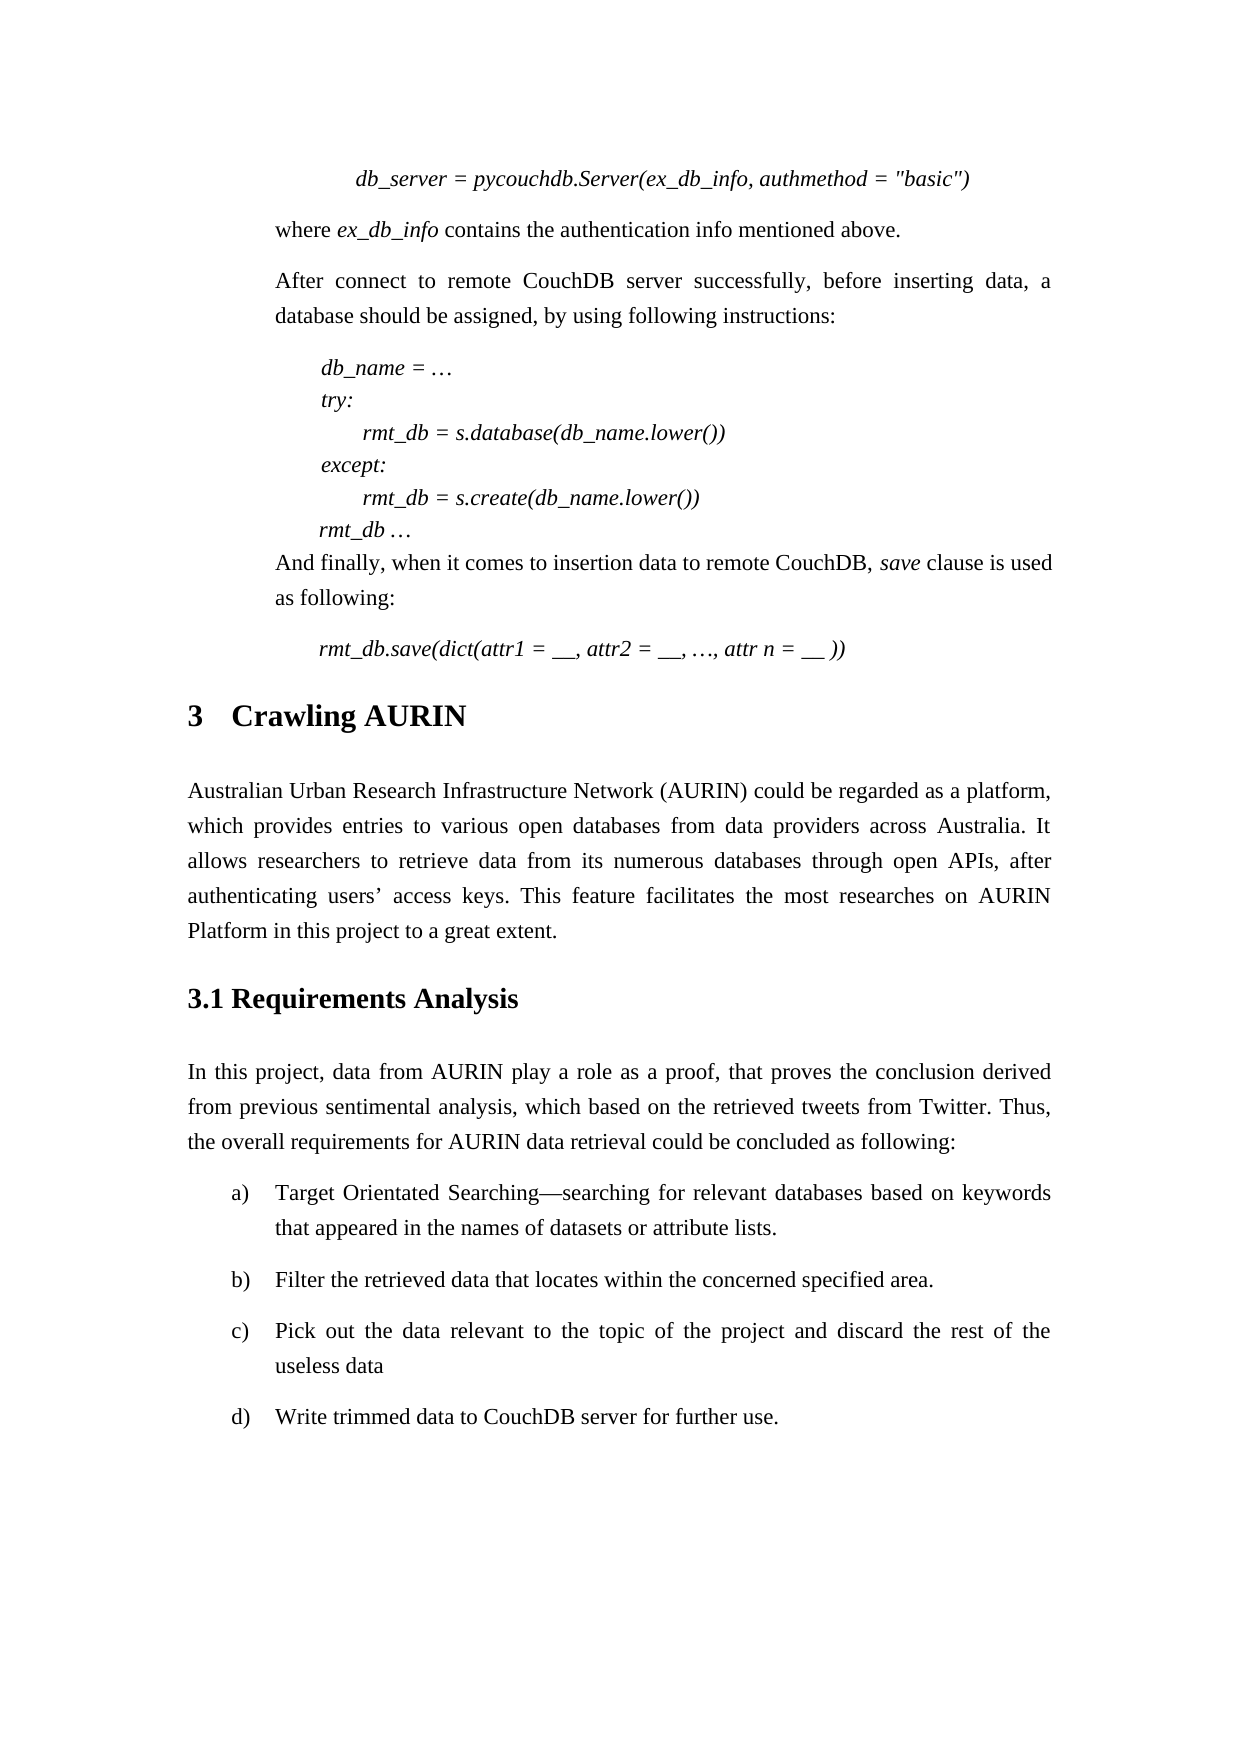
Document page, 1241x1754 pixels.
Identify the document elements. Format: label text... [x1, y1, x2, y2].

list After connect to remote CouchDB server successfully, before inserting data, a database should be assigned, by using following instructions: [275, 264, 1053, 332]
list rmt_db … [275, 513, 1053, 546]
list Filter the retrieved data that locates within the concerned specified area. [231, 1263, 1053, 1295]
text And finally, when it comes to insertion data to remote CouchDB, save clause is used as following: [275, 546, 1053, 613]
list Pick out the data relevant to the topic of the project and discard the rest of the useless data [231, 1314, 1053, 1381]
list rmt_db = s.database(db_name.lower()) [317, 416, 1053, 448]
list Target Orientated Searching—searching for relevant databases based on keywords that appeared in the names of datasets or attribute lists. [231, 1176, 1053, 1244]
list except: [275, 448, 1053, 481]
list db_name = … [275, 351, 1053, 383]
text rmt_db.save(dict(attr1 = __, attr2 = __, …, attr n = __ )) [275, 632, 1053, 664]
list db_server = pycouchdb.Server(ex_db_info, authmethod = "basic") [275, 162, 1053, 194]
text Australian Urban Research Infrastructure Network (AURIN) could be regarded as a platform, which provides entries to various open databases from data providers across Australia. It allows researchers to retrieve data from its numerous databases through open APIs, after authenticating users’ access keys. This feature facilitates the most researches on AURIN Platform in this project to a great extent. [187, 774, 1053, 947]
text In this project, data from AURIN play a role as a proof, that proves the conclusion derived from previous sentimental analysis, which based on the retrieved tweets from Twitter. Thus, the overall requirements for AURIN data retrieval could be concluded as following: [187, 1055, 1053, 1158]
list try: [275, 383, 1053, 416]
list where ex_db_info contains the authentication info mentioned above. [275, 213, 1053, 246]
list rmt_db = s.create(db_name.lower()) [275, 481, 1053, 513]
subtitle 3.1 Requirements Analysis [187, 966, 1053, 1031]
list Write trimmed data to CouchDB server for further use. [231, 1400, 1053, 1433]
subtitle 3 Crawling AURIN [187, 683, 1053, 748]
